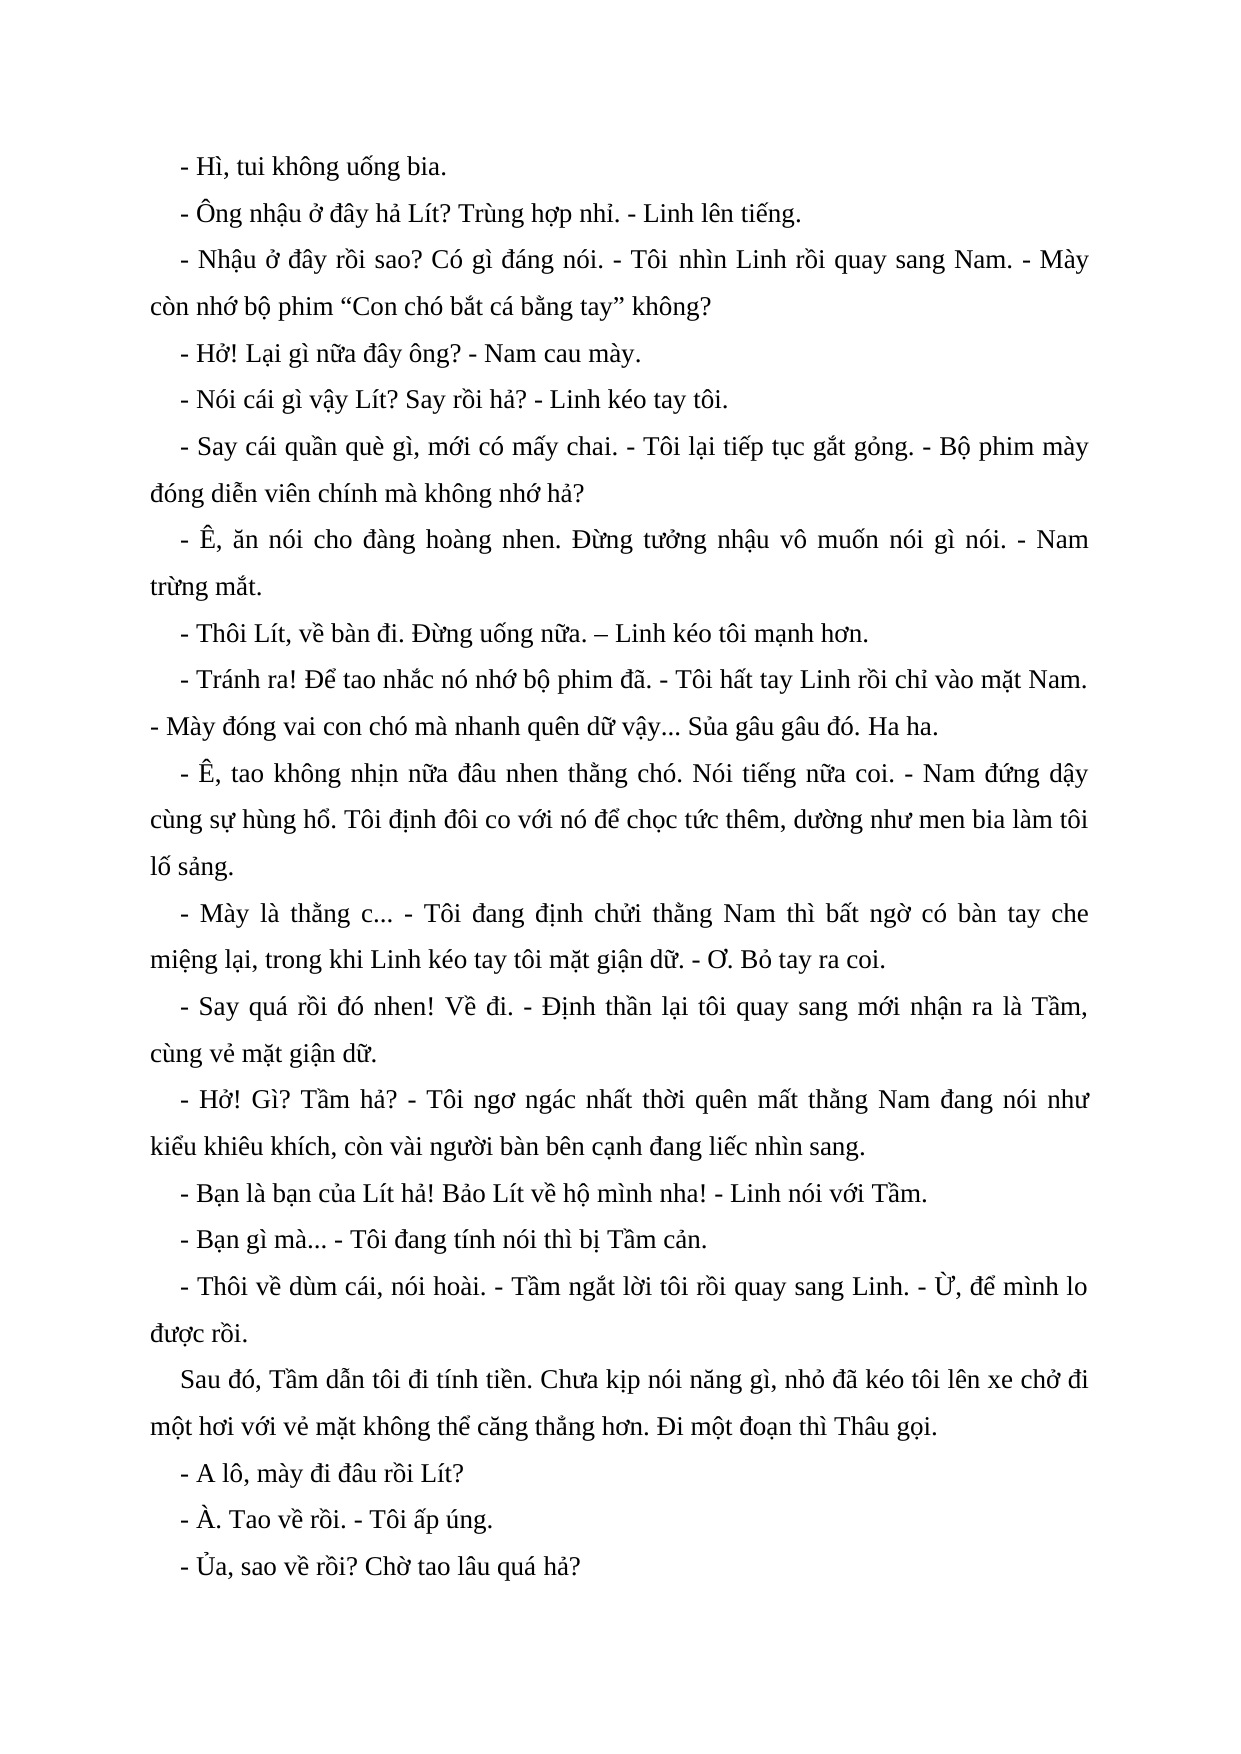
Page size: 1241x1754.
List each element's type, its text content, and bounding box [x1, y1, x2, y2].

text - Hì, tui không uống bia. [150, 150, 1090, 181]
text - Hở! Lại gì nữa đây ông? - Nam cau mày. [150, 337, 1090, 368]
text - Ủa, sao về rồi? Chờ tao lâu quá hả? [150, 1550, 1090, 1581]
text - Tránh ra! Để tao nhắc nó nhớ bộ phim đã. - Tôi hất tay Linh rồi chỉ vào mặt Nam. - Mày đóng vai con chó mà nhanh quên dữ vậy... Sủa gâu gâu đó. Ha ha. [150, 663, 1090, 741]
text - Ông nhậu ở đây hả Lít? Trùng hợp nhỉ. - Linh lên tiếng. [150, 197, 1090, 228]
text - Mày là thằng c... - Tôi đang định chửi thằng Nam thì bất ngờ có bàn tay che miệng lại, trong khi Linh kéo tay tôi mặt giận dữ. - Ơ. Bỏ tay ra coi. [150, 897, 1090, 974]
text - Thôi Lít, về bàn đi. Đừng uống nữa. – Linh kéo tôi mạnh hơn. [150, 617, 1090, 648]
text - A lô, mày đi đâu rồi Lít? [150, 1457, 1090, 1488]
text - Ê, tao không nhịn nữa đâu nhen thằng chó. Nói tiếng nữa coi. - Nam đứng dậy cùng sự hùng hổ. Tôi định đôi co với nó để chọc tức thêm, dường như men bia làm tôi lố sảng. [150, 757, 1090, 881]
text - Nhậu ở đây rồi sao? Có gì đáng nói. - Tôi nhìn Linh rồi quay sang Nam. - Mày còn nhớ bộ phim “Con chó bắt cá bằng tay” không? [150, 243, 1090, 321]
text - Nói cái gì vậy Lít? Say rồi hả? - Linh kéo tay tôi. [150, 383, 1090, 414]
text - Bạn gì mà... - Tôi đang tính nói thì bị Tầm cản. [150, 1223, 1090, 1254]
text - Bạn là bạn của Lít hả! Bảo Lít về hộ mình nha! - Linh nói với Tầm. [150, 1177, 1090, 1208]
text - Thôi về dùm cái, nói hoài. - Tầm ngắt lời tôi rồi quay sang Linh. - Ừ, để mình lo được rồi. [150, 1270, 1090, 1348]
text - Say quá rồi đó nhen! Về đi. - Định thần lại tôi quay sang mới nhận ra là Tầm, cùng vẻ mặt giận dữ. [150, 990, 1090, 1068]
text - Ê, ăn nói cho đàng hoàng nhen. Đừng tưởng nhậu vô muốn nói gì nói. - Nam trừng mắt. [150, 523, 1090, 601]
text Sau đó, Tầm dẫn tôi đi tính tiền. Chưa kịp nói năng gì, nhỏ đã kéo tôi lên xe chở đi một hơi với vẻ mặt không thể căng thẳng hơn. Đi một đoạn thì Thâu gọi. [150, 1363, 1090, 1441]
text - Say cái quần què gì, mới có mấy chai. - Tôi lại tiếp tục gắt gỏng. - Bộ phim mày đóng diễn viên chính mà không nhớ hả? [150, 430, 1090, 508]
text - À. Tao về rồi. - Tôi ấp úng. [150, 1503, 1090, 1534]
text - Hở! Gì? Tầm hả? - Tôi ngơ ngác nhất thời quên mất thằng Nam đang nói như kiểu khiêu khích, còn vài người bàn bên cạnh đang liếc nhìn sang. [150, 1083, 1090, 1161]
